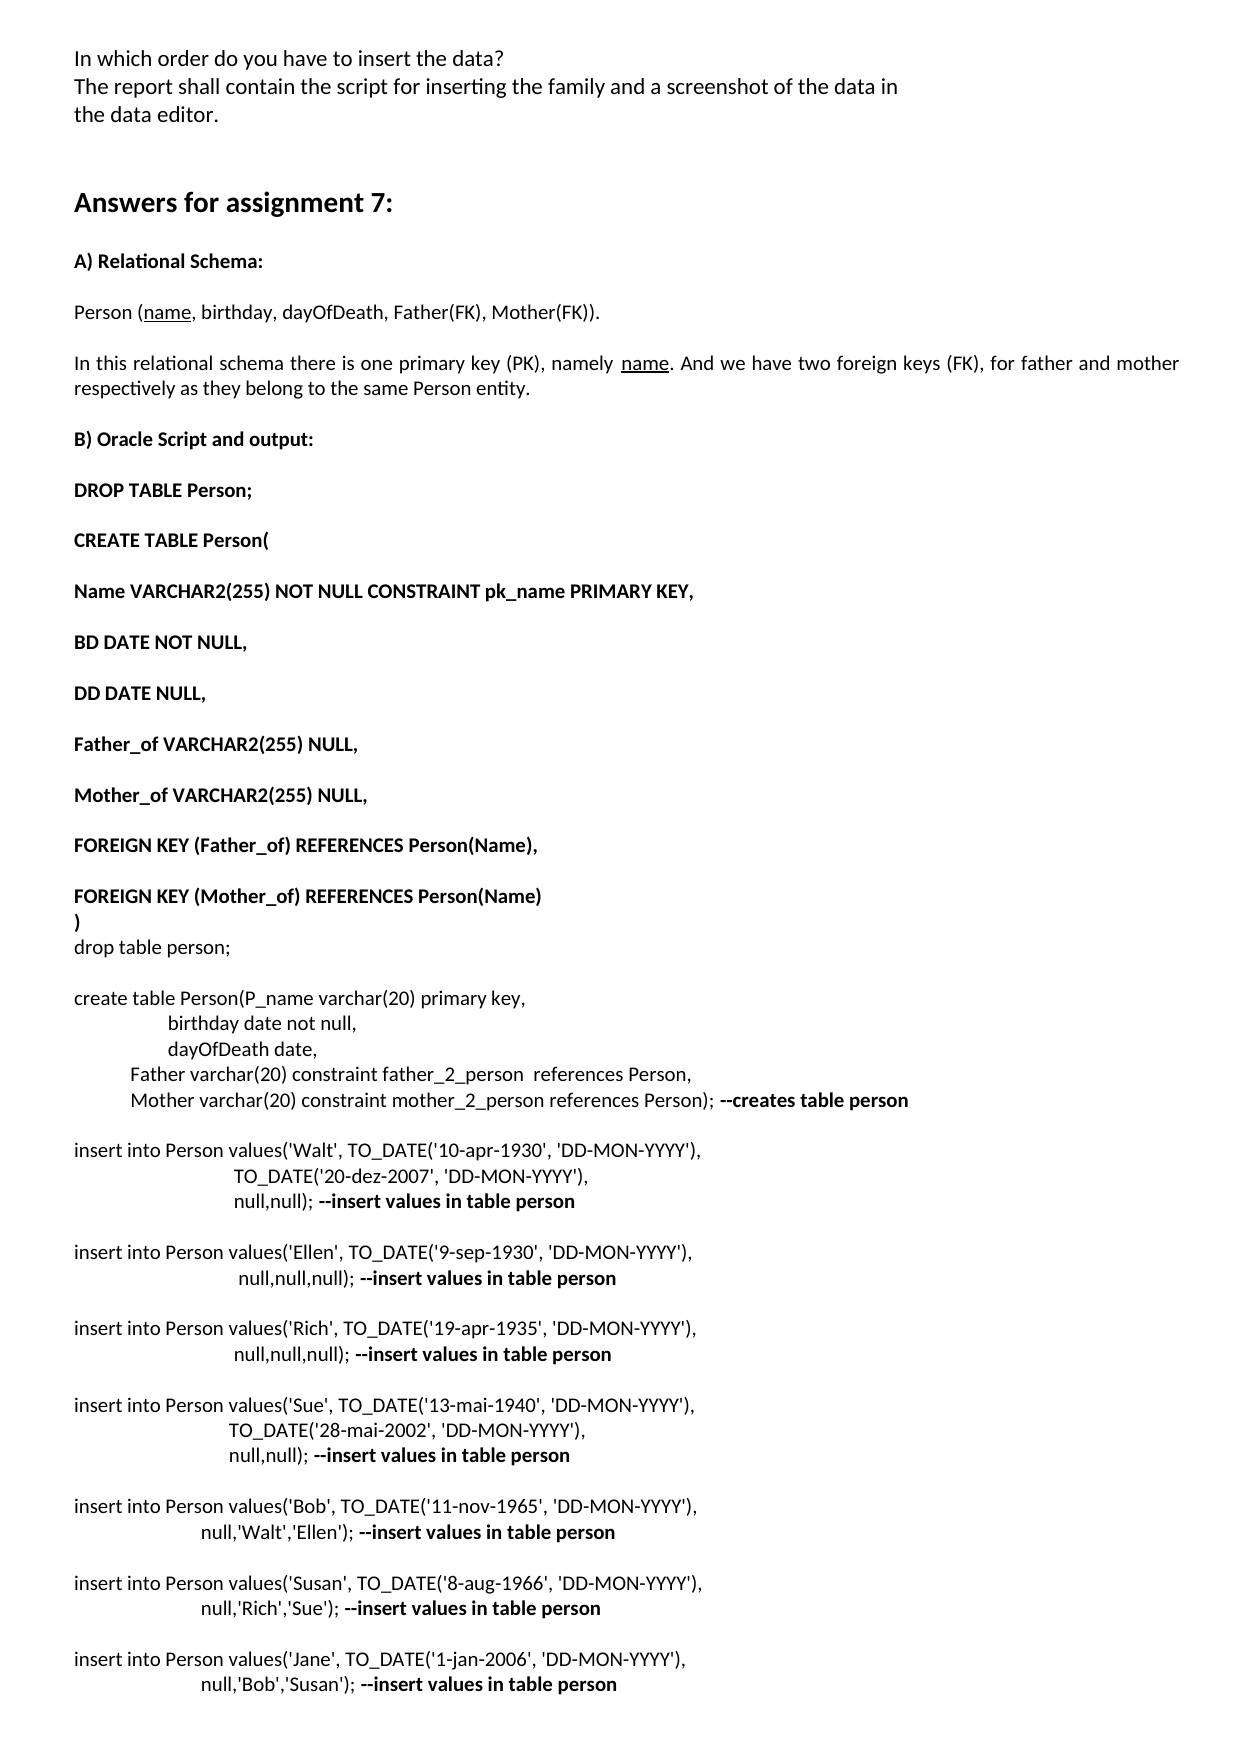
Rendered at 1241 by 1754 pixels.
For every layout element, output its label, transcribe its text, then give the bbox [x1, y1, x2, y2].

text FOREIGN KEY (Father_of) REFERENCES Person(Name), [74, 833, 1181, 858]
text insert into Person values('Bob', TO_DATE('11-nov-1965', 'DD-MON-YYYY'), [74, 1493, 1181, 1519]
text insert into Person values('Susan', TO_DATE('8-aug-1966', 'DD-MON-YYYY'), [74, 1570, 1181, 1595]
text In this relational schema there is one primary key (PK), namely name. And we have two foreign keys (FK), for father and mother respectively as they belong to the same Person entity. [74, 350, 1181, 401]
text birthday date not null, [74, 1011, 1181, 1036]
text Answers for assignment 7: [74, 184, 1181, 220]
text Mother varchar(20) constraint mother_2_person references Person); --creates table person [74, 1087, 1181, 1112]
text DROP TABLE Person; [74, 477, 1181, 502]
text Father_of VARCHAR2(255) NULL, [74, 731, 1181, 756]
text insert into Person values('Walt', TO_DATE('10-apr-1930', 'DD-MON-YYYY'), [74, 1138, 1181, 1163]
text A) Relational Schema: [74, 248, 1181, 273]
text insert into Person values('Sue', TO_DATE('13-mai-1940', 'DD-MON-YYYY'), [74, 1392, 1181, 1417]
text null,'Walt','Ellen'); --insert values in table person [74, 1519, 1181, 1544]
text Mother_of VARCHAR2(255) NULL, [74, 782, 1181, 807]
text The report shall contain the script for inserting the family and a screenshot of the data in [74, 72, 1181, 100]
text null,'Rich','Sue'); --insert values in table person [74, 1595, 1181, 1621]
text null,null,null); --insert values in table person [74, 1341, 1181, 1366]
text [74, 1671, 1181, 1697]
text ) [74, 909, 1181, 934]
text TO_DATE('20-dez-2007', 'DD-MON-YYYY'), [74, 1163, 1181, 1188]
text Name VARCHAR2(255) NOT NULL CONSTRAINT pk_name PRIMARY KEY, [74, 578, 1181, 604]
text BD DATE NOT NULL, [74, 629, 1181, 655]
text null,null); --insert values in table person [74, 1188, 1181, 1214]
text null,null,null); --insert values in table person [74, 1265, 1181, 1290]
text Person (name, birthday, dayOfDeath, Father(FK), Mother(FK)). [74, 299, 1181, 324]
text null,null); --insert values in table person [74, 1443, 1181, 1468]
text TO_DATE('28-mai-2002', 'DD-MON-YYYY'), [74, 1417, 1181, 1443]
text CREATE TABLE Person( [74, 528, 1181, 553]
text FOREIGN KEY (Mother_of) REFERENCES Person(Name) [74, 883, 1181, 909]
text create table Person(P_name varchar(20) primary key, [74, 985, 1181, 1011]
text drop table person; [74, 934, 1181, 960]
text dayOfDeath date, [74, 1036, 1181, 1061]
text In which order do you have to insert the data? [74, 44, 1181, 72]
text insert into Person values('Ellen', TO_DATE('9-sep-1930', 'DD-MON-YYYY'), [74, 1239, 1181, 1265]
text Father varchar(20) constraint father_2_person references Person, [74, 1061, 1181, 1087]
text DD DATE NULL, [74, 680, 1181, 706]
text insert into Person values('Jane', TO_DATE('1-jan-2006', 'DD-MON-YYYY'), [74, 1646, 1181, 1671]
text insert into Person values('Rich', TO_DATE('19-apr-1935', 'DD-MON-YYYY'), [74, 1316, 1181, 1341]
text the data editor. [74, 100, 1181, 128]
text B) Oracle Script and output: [74, 426, 1181, 451]
